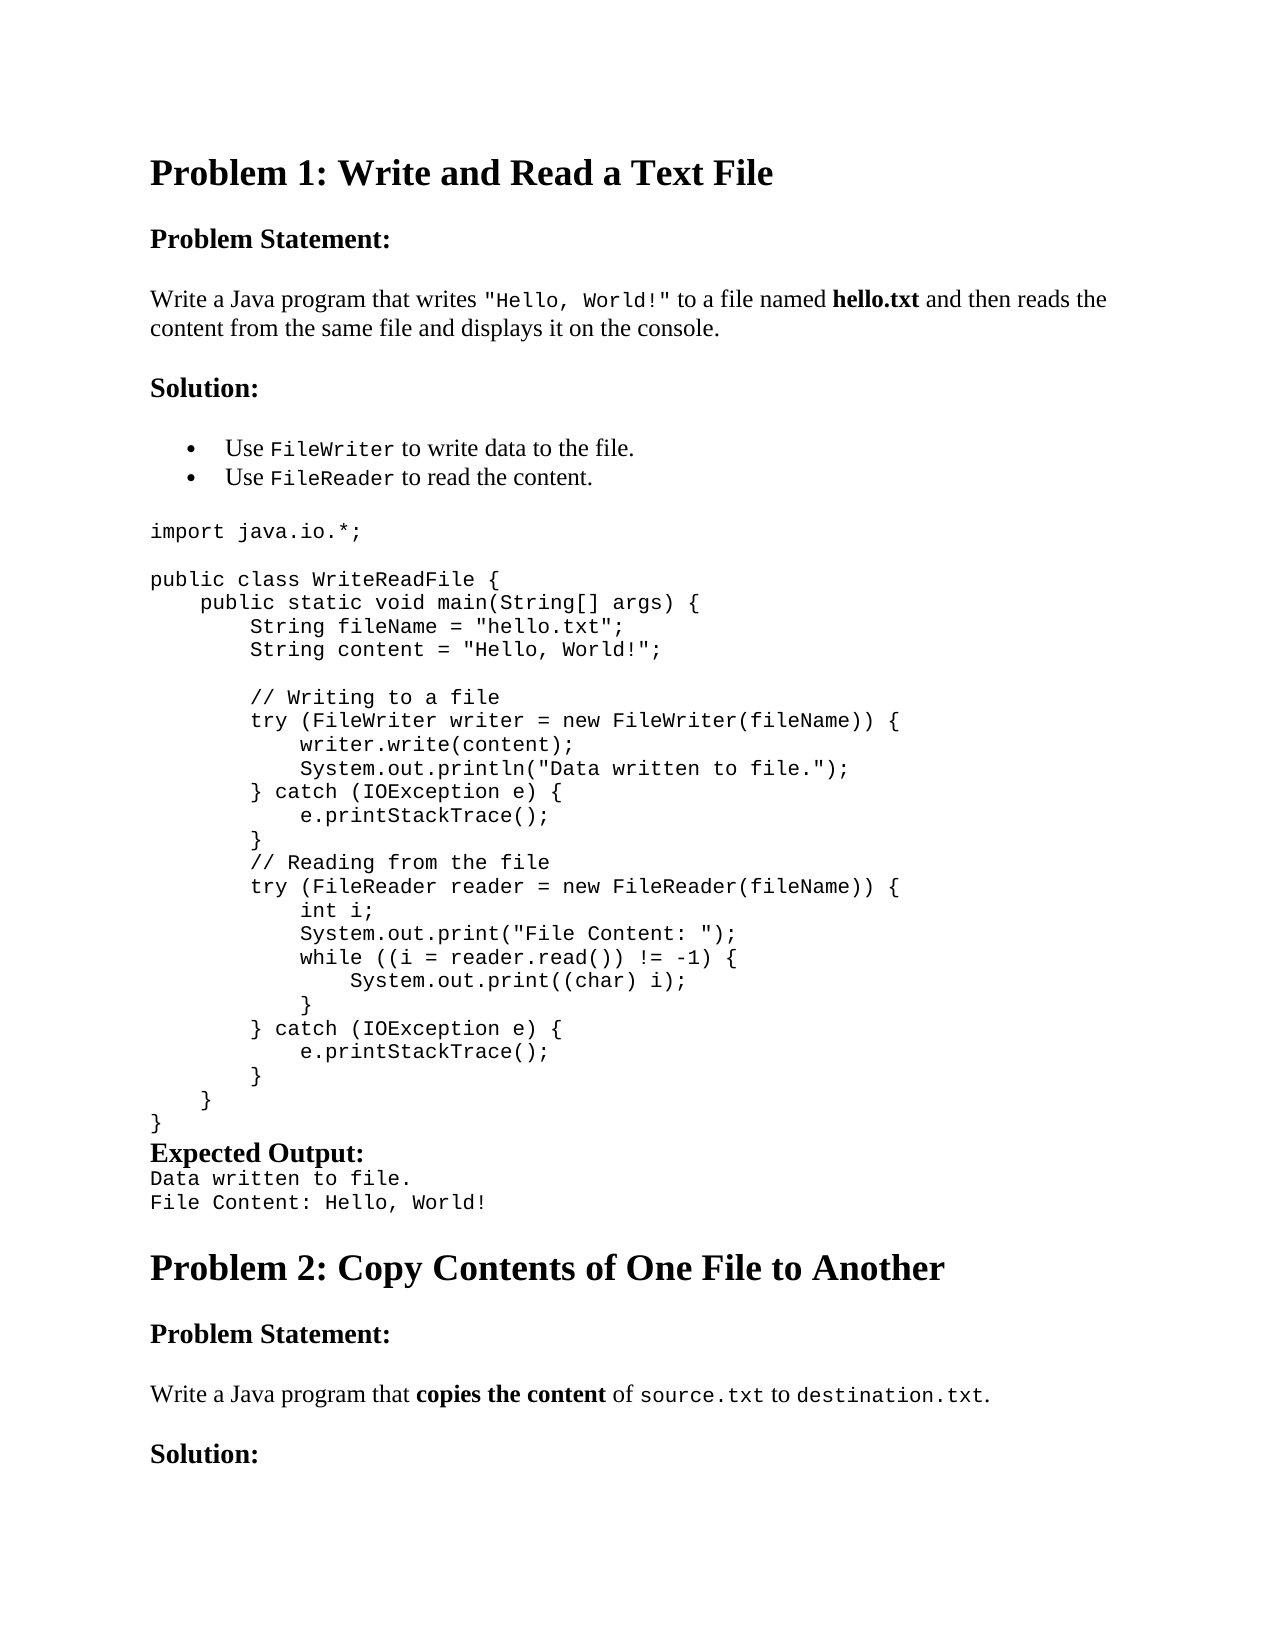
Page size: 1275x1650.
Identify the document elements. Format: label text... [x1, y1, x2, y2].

text e.printStackTrace(); [150, 1041, 1125, 1065]
text Write a Java program that copies the content of source.txt to destination.txt. [150, 1379, 1125, 1408]
text public class WriteReadFile { [150, 568, 1125, 592]
text Write a Java program that writes "Hello, World!" to a file named hello.txt and then reads the content from the same file and displays it on the console. [150, 284, 1125, 342]
text String fileName = "hello.txt"; [150, 616, 1125, 639]
text while ((i = reader.read()) != -1) { [150, 947, 1125, 971]
text Expected Output: [150, 1136, 1125, 1168]
text System.out.print((char) i); [150, 971, 1125, 994]
text import java.io.*; [150, 521, 1125, 545]
text System.out.println("Data written to file."); [150, 758, 1125, 781]
text int i; [150, 899, 1125, 923]
text Problem Statement: [150, 222, 1125, 255]
text e.printStackTrace(); [150, 805, 1125, 829]
text try (FileWriter writer = new FileWriter(fileName)) { [150, 710, 1125, 734]
text File Content: Hello, World! [150, 1192, 1125, 1216]
text String content = "Hello, World!"; [150, 639, 1125, 663]
text } [150, 829, 1125, 852]
text try (FileReader reader = new FileReader(fileName)) { [150, 876, 1125, 899]
text public static void main(String[] args) { [150, 592, 1125, 616]
text Solution: [150, 1437, 1125, 1470]
text } catch (IOException e) { [150, 1018, 1125, 1041]
text System.out.print("File Content: "); [150, 923, 1125, 947]
text Data written to file. [150, 1168, 1125, 1192]
list Use FileWriter to write data to the file. [187, 433, 1125, 462]
text } [150, 1112, 1125, 1136]
text // Writing to a file [150, 687, 1125, 710]
text Problem 2: Copy Contents of One File to Another [150, 1245, 1125, 1288]
text Problem 1: Write and Read a Text File [150, 150, 1125, 193]
list Use FileReader to read the content. [187, 462, 1125, 492]
text } [150, 1065, 1125, 1089]
text } [150, 1089, 1125, 1112]
text } [150, 994, 1125, 1018]
text writer.write(content); [150, 734, 1125, 758]
text } catch (IOException e) { [150, 781, 1125, 805]
text // Reading from the file [150, 852, 1125, 876]
text Problem Statement: [150, 1317, 1125, 1349]
text Solution: [150, 371, 1125, 404]
